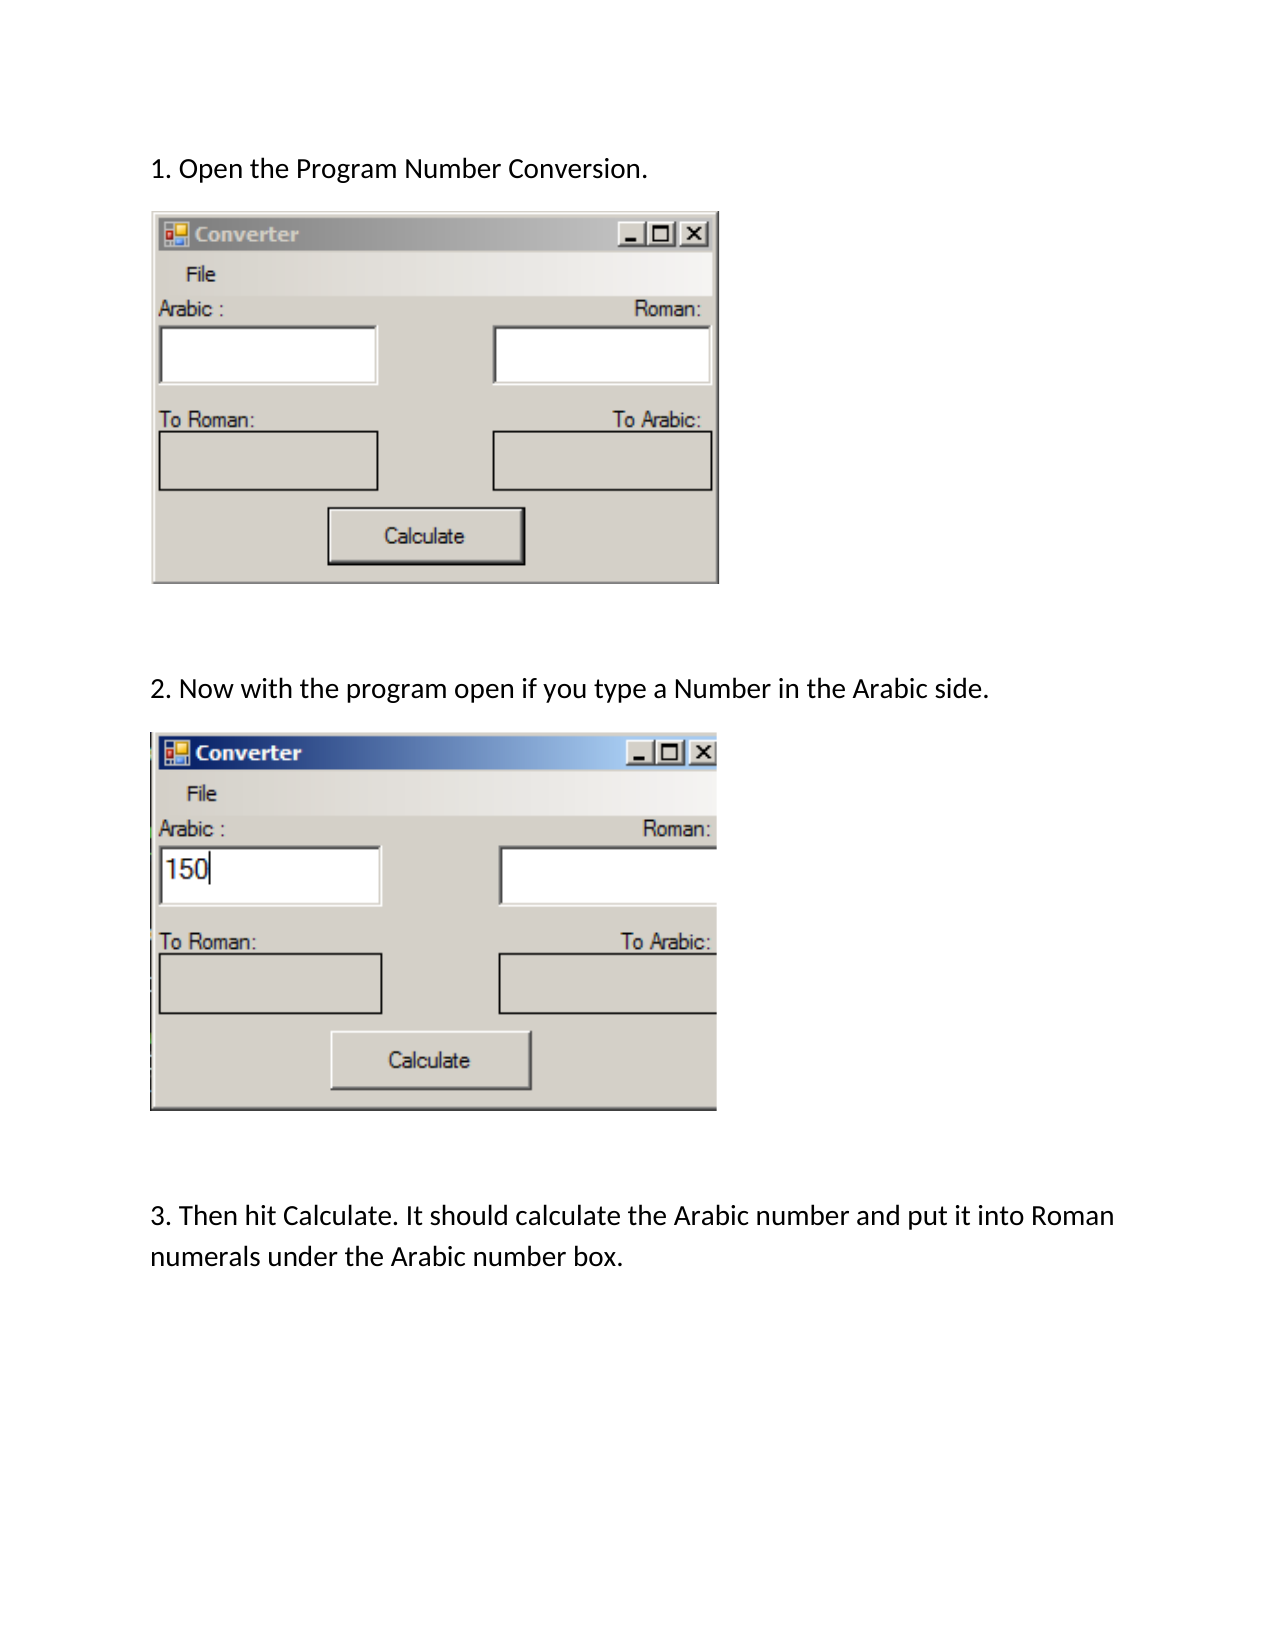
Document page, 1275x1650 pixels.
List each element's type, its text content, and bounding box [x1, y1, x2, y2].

picture [150, 211, 720, 584]
text 2. Now with the program open if you type a Number in the Arabic side. [150, 670, 1125, 706]
text 3. Then hit Calculate. It should calculate the Arabic number and put it into Roman numerals under the Arabic number box. [150, 1197, 1125, 1274]
picture [150, 732, 717, 1111]
text 1. Open the Program Number Conversion. [150, 150, 1125, 186]
